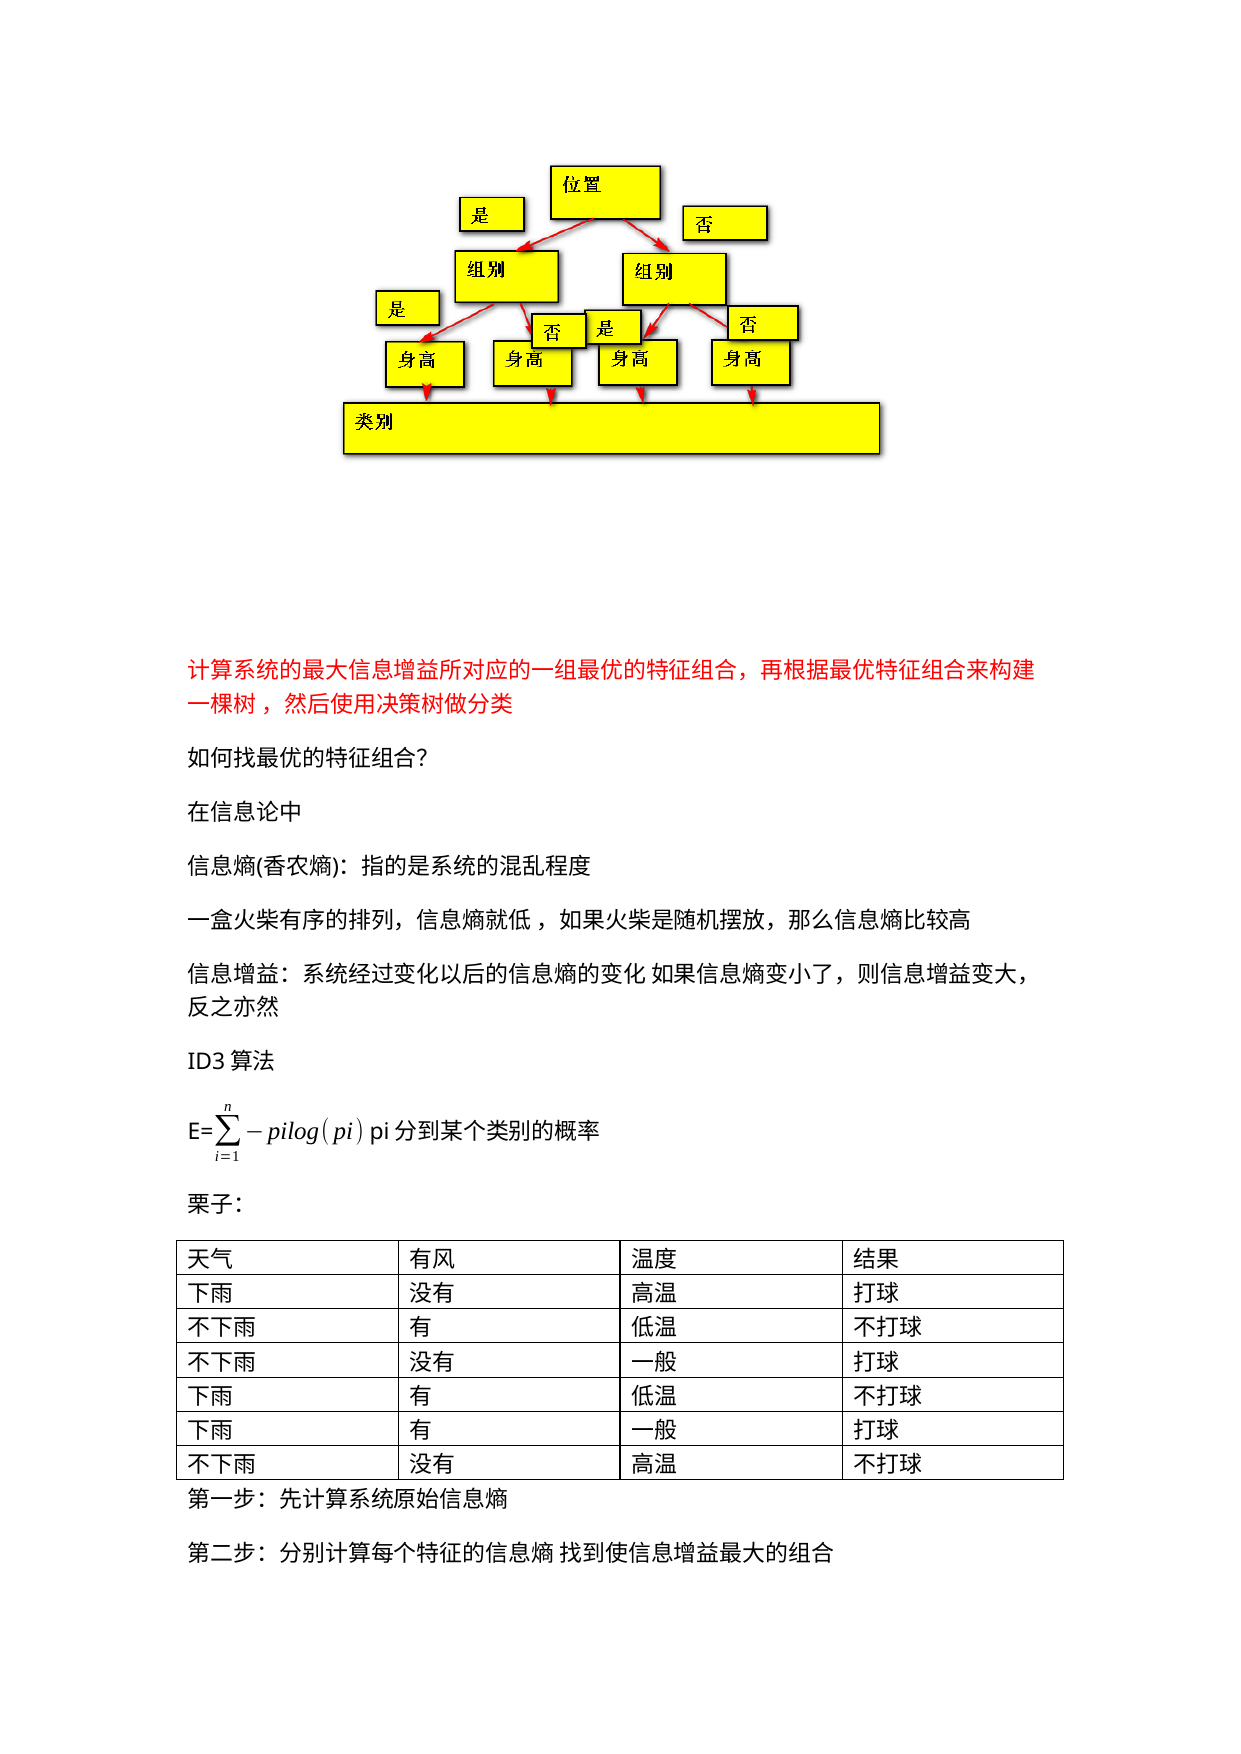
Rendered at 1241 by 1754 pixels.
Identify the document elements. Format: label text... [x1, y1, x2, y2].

text 计算系统的最大信息增益所对应的一组最优的特征组合，再根据最优特征组合来构建一棵树 ，然后使用决策树做分类 [187, 652, 1053, 719]
text E= pi分到某个类别的概率 [187, 1097, 1053, 1164]
table_cell 高温 [621, 1446, 842, 1479]
picture [187, 150, 1053, 632]
table_cell 低温 [621, 1309, 842, 1342]
table_cell 有 [399, 1378, 619, 1411]
table_cell 不打球 [843, 1378, 1063, 1411]
table_cell 有 [399, 1309, 619, 1342]
table_header 温度 [621, 1241, 842, 1274]
table_cell 不下雨 [177, 1343, 398, 1377]
table_header 天气 [177, 1241, 398, 1274]
table_cell 下雨 [177, 1412, 398, 1445]
table_cell 不下雨 [177, 1446, 398, 1479]
table_cell 打球 [843, 1275, 1063, 1308]
table_cell 一般 [621, 1343, 842, 1377]
table_cell 没有 [399, 1275, 619, 1308]
table_cell 打球 [843, 1412, 1063, 1445]
table_cell 下雨 [177, 1378, 398, 1411]
table_cell 不下雨 [177, 1309, 398, 1342]
text 如何找最优的特征组合？ [187, 739, 1053, 773]
table_cell 一般 [621, 1412, 842, 1445]
text 信息增益：系统经过变化以后的信息熵的变化 如果信息熵变小了，则信息增益变大，反之亦然 [187, 956, 1053, 1022]
table_cell 有 [399, 1412, 619, 1445]
text 在信息论中 [187, 793, 1053, 827]
table_cell 没有 [399, 1343, 619, 1377]
table_header 有风 [399, 1241, 619, 1274]
text 第二步：分别计算每个特征的信息熵 找到使信息增益最大的组合 [187, 1534, 1053, 1568]
table_cell 低温 [621, 1378, 842, 1411]
table_header 结果 [843, 1241, 1063, 1274]
text 第一步：先计算系统原始信息熵 [187, 1480, 1053, 1514]
text ID3算法 [187, 1043, 1053, 1076]
table_cell 不打球 [843, 1446, 1063, 1479]
table_cell 下雨 [177, 1275, 398, 1308]
table_cell 打球 [843, 1343, 1063, 1377]
table_cell 没有 [399, 1446, 619, 1479]
table_cell 高温 [621, 1275, 842, 1308]
text 栗子： [187, 1185, 1053, 1219]
text 信息熵(香农熵)：指的是系统的混乱程度 [187, 848, 1053, 881]
text 一盒火柴有序的排列，信息熵就低 ，如果火柴是随机摆放，那么信息熵比较高 [187, 902, 1053, 935]
table_cell 不打球 [843, 1309, 1063, 1342]
